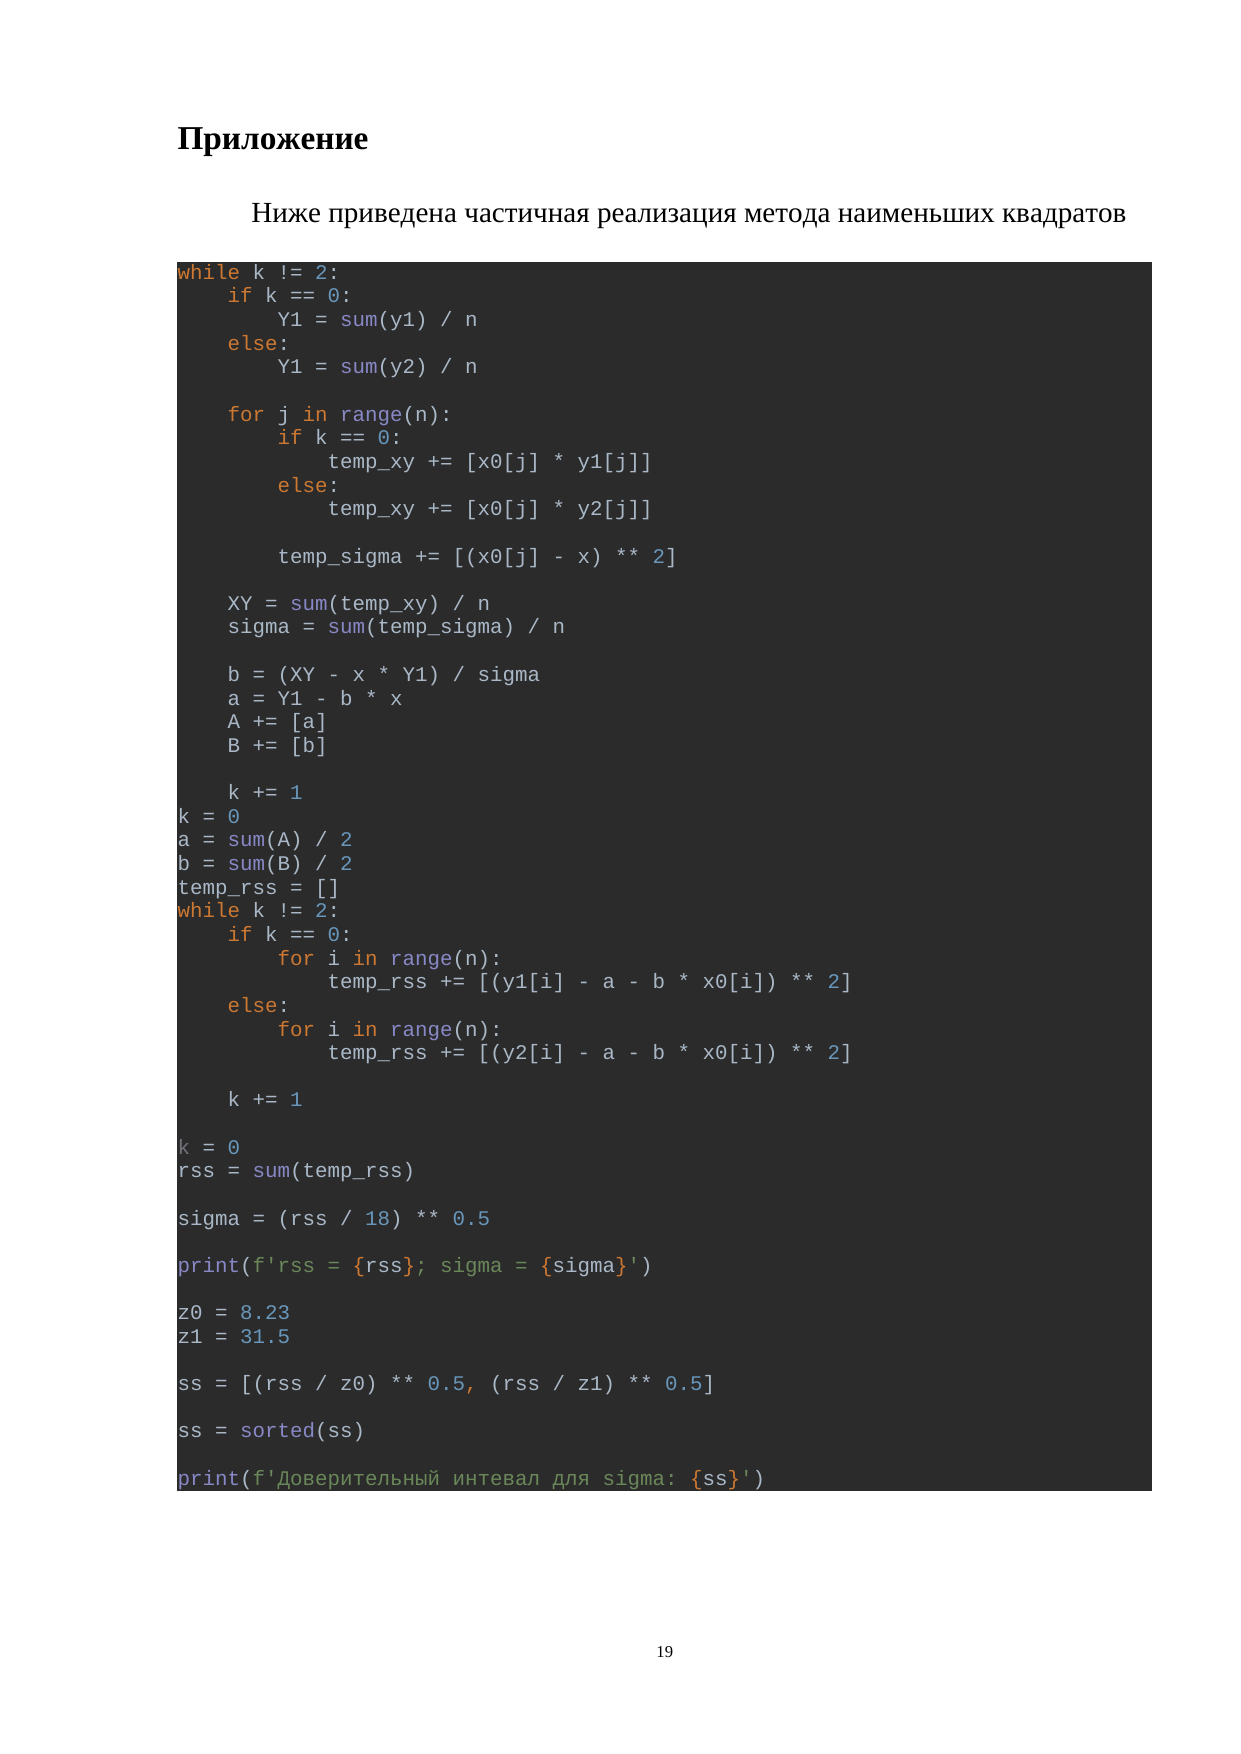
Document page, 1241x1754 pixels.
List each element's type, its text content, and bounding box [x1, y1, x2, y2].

subtitle Приложение [177, 118, 1152, 156]
text Ниже приведена частичная реализация метода наименьших квадратов [177, 195, 1152, 228]
text while k != 2: if k == 0: Y1 = sum(y1) / n else: Y1 = sum(y2) / n for j in range(n): if k == 0: temp_xy += [x0[j] * y1[j]] else: temp_xy += [x0[j] * y2[j]] temp_sigma += [(x0[j] - x) ** 2] XY = sum(temp_xy) / n sigma = sum(temp_sigma) / n b = (XY - x * Y1) / sigma a = Y1 - b * x A += [a] B += [b] k += 1 k = 0 a = sum(A) / 2 b = sum(B) / 2 [177, 262, 1152, 877]
text temp_rss = [] while k != 2: if k == 0: for i in range(n): temp_rss += [(y1[i] - a - b * x0[i]) ** 2] else: for i in range(n): temp_rss += [(y2[i] - a - b * x0[i]) ** 2] k += 1 k = 0 rss = sum(temp_rss) sigma = (rss / 18) ** 0.5 print(f'rss = {rss}; sigma = {sigma}') z0 = 8.23 z1 = 31.5 ss = [(rss / z0) ** 0.5, (rss / z1) ** 0.5] ss = sorted(ss) print(f'Доверительный интевал для sigma: {ss}') [177, 877, 1152, 1491]
